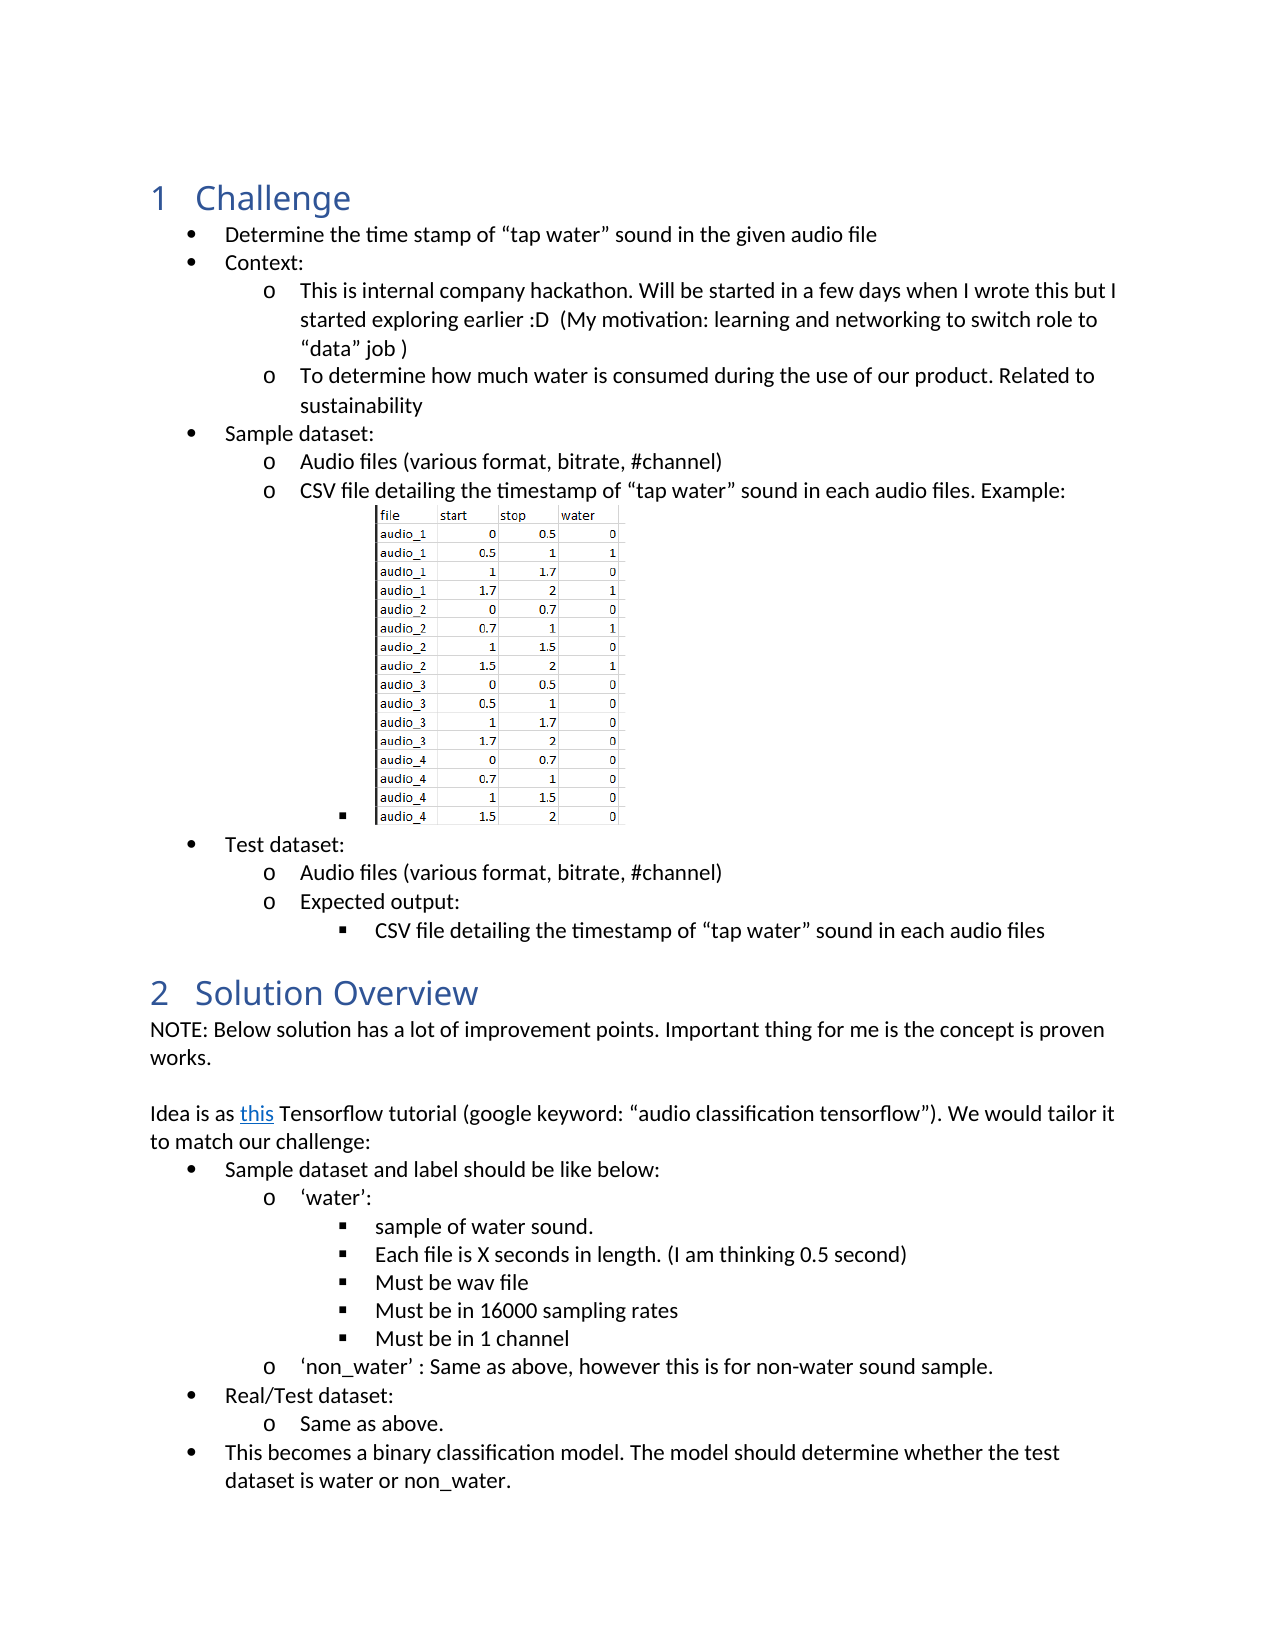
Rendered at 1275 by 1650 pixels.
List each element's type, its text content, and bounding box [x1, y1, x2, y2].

list Determine the time stamp of “tap water” sound in the given audio file [187, 220, 1125, 248]
list ‘non_water’ : Same as above, however this is for non-water sound sample. [262, 1352, 1125, 1381]
list To determine how much water is consumed during the use of our product. Related to sustainability [262, 362, 1125, 419]
text Idea is as this Tensorflow tutorial (google keyword: “audio classification tensorflow”). We would tailor it to match our challenge: [150, 1099, 1125, 1155]
list Context: [187, 248, 1125, 276]
list Expected output: [262, 887, 1125, 916]
list Must be in 1 channel [337, 1324, 1125, 1352]
list Real/Test dataset: [187, 1381, 1125, 1409]
subtitle Solution Overview [150, 969, 1125, 1015]
text NOTE: Below solution has a lot of improvement points. Important thing for me is the concept is proven works. [150, 1015, 1125, 1071]
list Sample dataset: [187, 419, 1125, 447]
list CSV file detailing the timestamp of “tap water” sound in each audio files. Example: [262, 476, 1125, 505]
list Sample dataset and label should be like below: [187, 1155, 1125, 1183]
subtitle Challenge [150, 175, 1125, 220]
list Must be in 16000 sampling rates [337, 1296, 1125, 1324]
list Audio files (various format, bitrate, #channel) [262, 858, 1125, 887]
list CSV file detailing the timestamp of “tap water” sound in each audio files [337, 916, 1125, 944]
picture [375, 505, 626, 825]
list Same as above. [262, 1409, 1125, 1438]
list Each file is X seconds in length. (I am thinking 0.5 second) [337, 1240, 1125, 1268]
list ‘water’: [262, 1183, 1125, 1212]
list Test dataset: [187, 830, 1125, 858]
list Audio files (various format, bitrate, #channel) [262, 447, 1125, 476]
list sample of water sound. [337, 1212, 1125, 1240]
list Must be wav file [337, 1268, 1125, 1296]
list This is internal company hackathon. Will be started in a few days when I wrote this but I started exploring earlier :D (My motivation: learning and networking to switch role to “data” job ) [262, 276, 1125, 362]
list This becomes a binary classification model. The model should determine whether the test dataset is water or non_water. [187, 1438, 1125, 1494]
